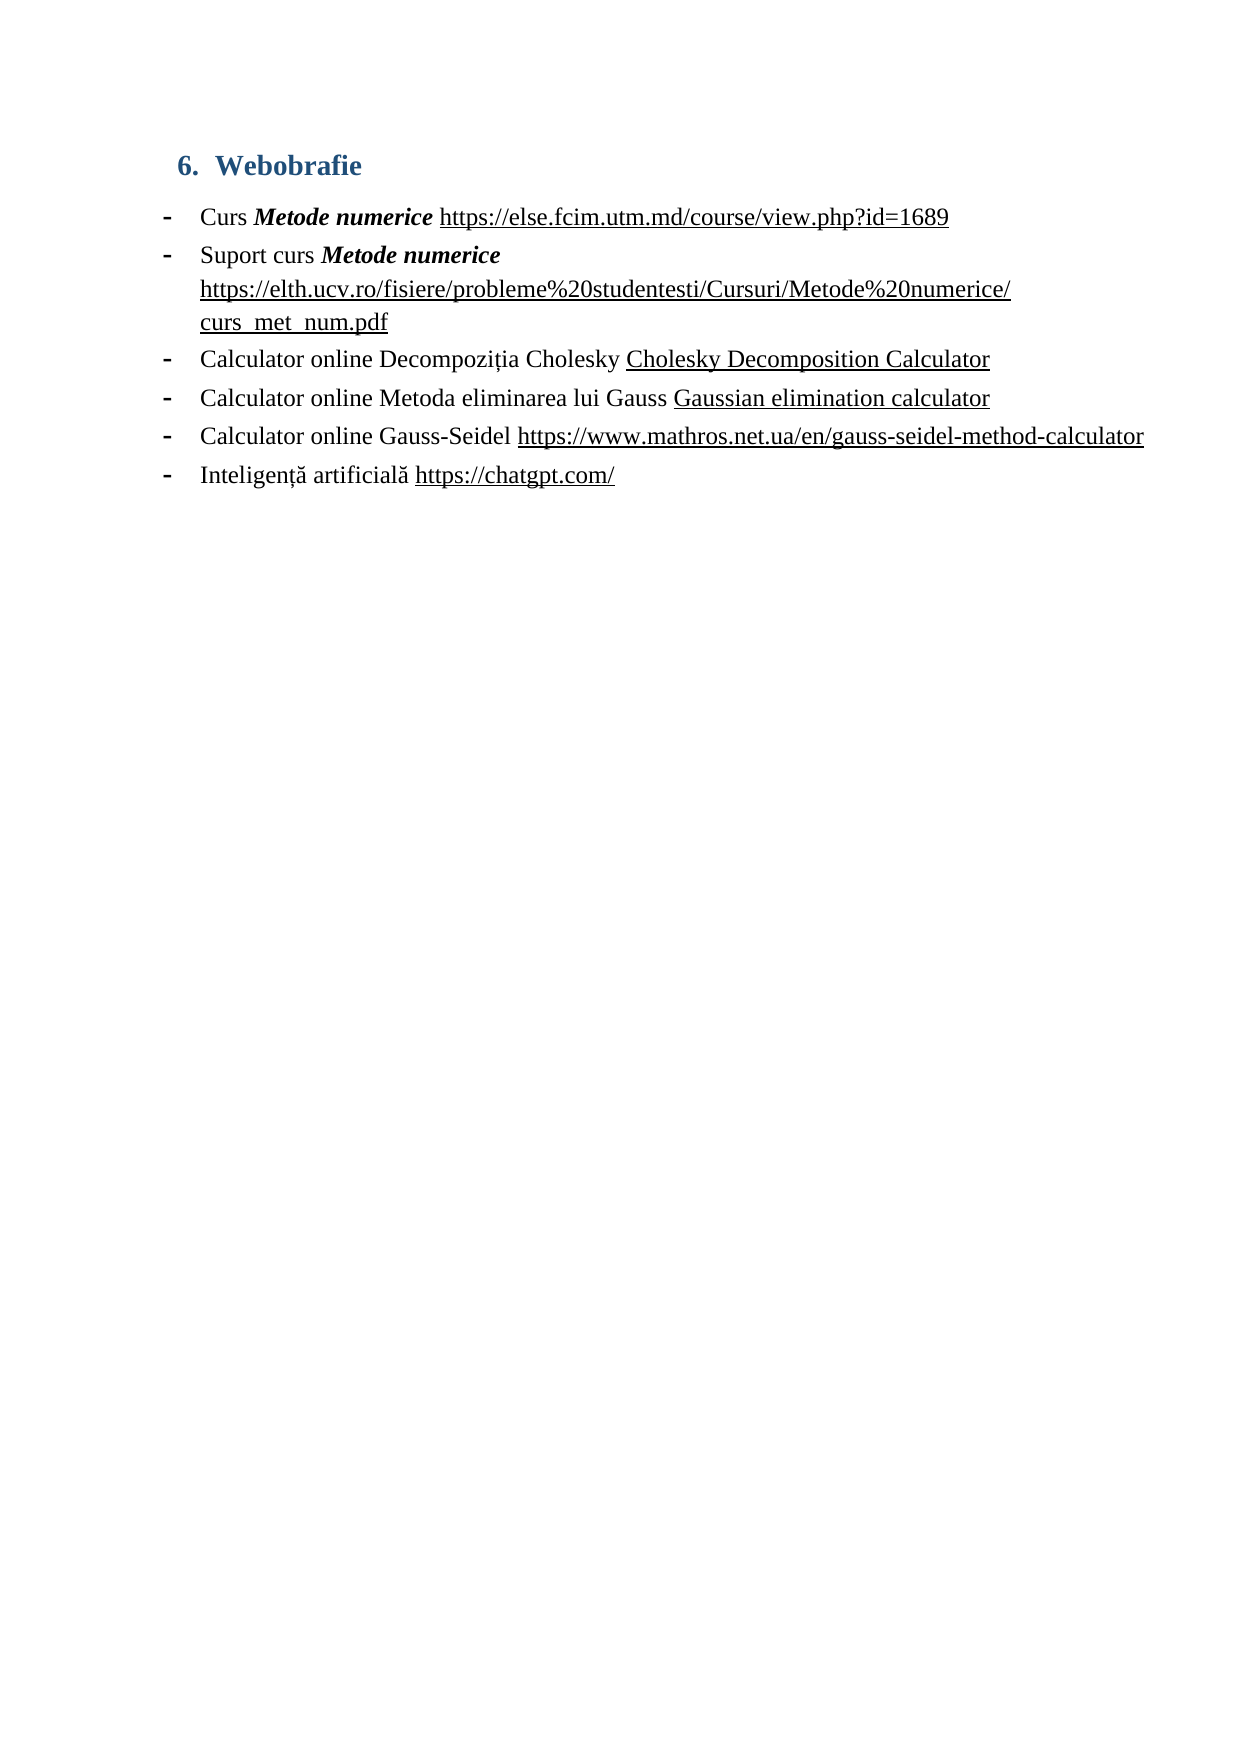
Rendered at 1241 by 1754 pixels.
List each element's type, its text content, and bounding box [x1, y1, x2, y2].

list Curs Metode numerice https://else.fcim.utm.md/course/view.php?id=1689 [162, 198, 1152, 231]
list Calculator online Metoda eliminarea lui Gauss Gaussian elimination calculator [162, 379, 1152, 412]
list Calculator online Gauss-Seidel https://www.mathros.net.ua/en/gauss-seidel-method-calculator [162, 417, 1152, 451]
list Calculator online Decompoziția Cholesky Cholesky Decomposition Calculator [162, 340, 1152, 374]
list Inteligență artificială https://chatgpt.com/ [162, 456, 1152, 489]
list Webobrafie [177, 148, 1152, 181]
list Suport curs Metode numerice https://elth.ucv.ro/fisiere/probleme%20studentesti/Cursuri/Metode%20numerice/curs_met_num.pdf [162, 236, 1152, 336]
